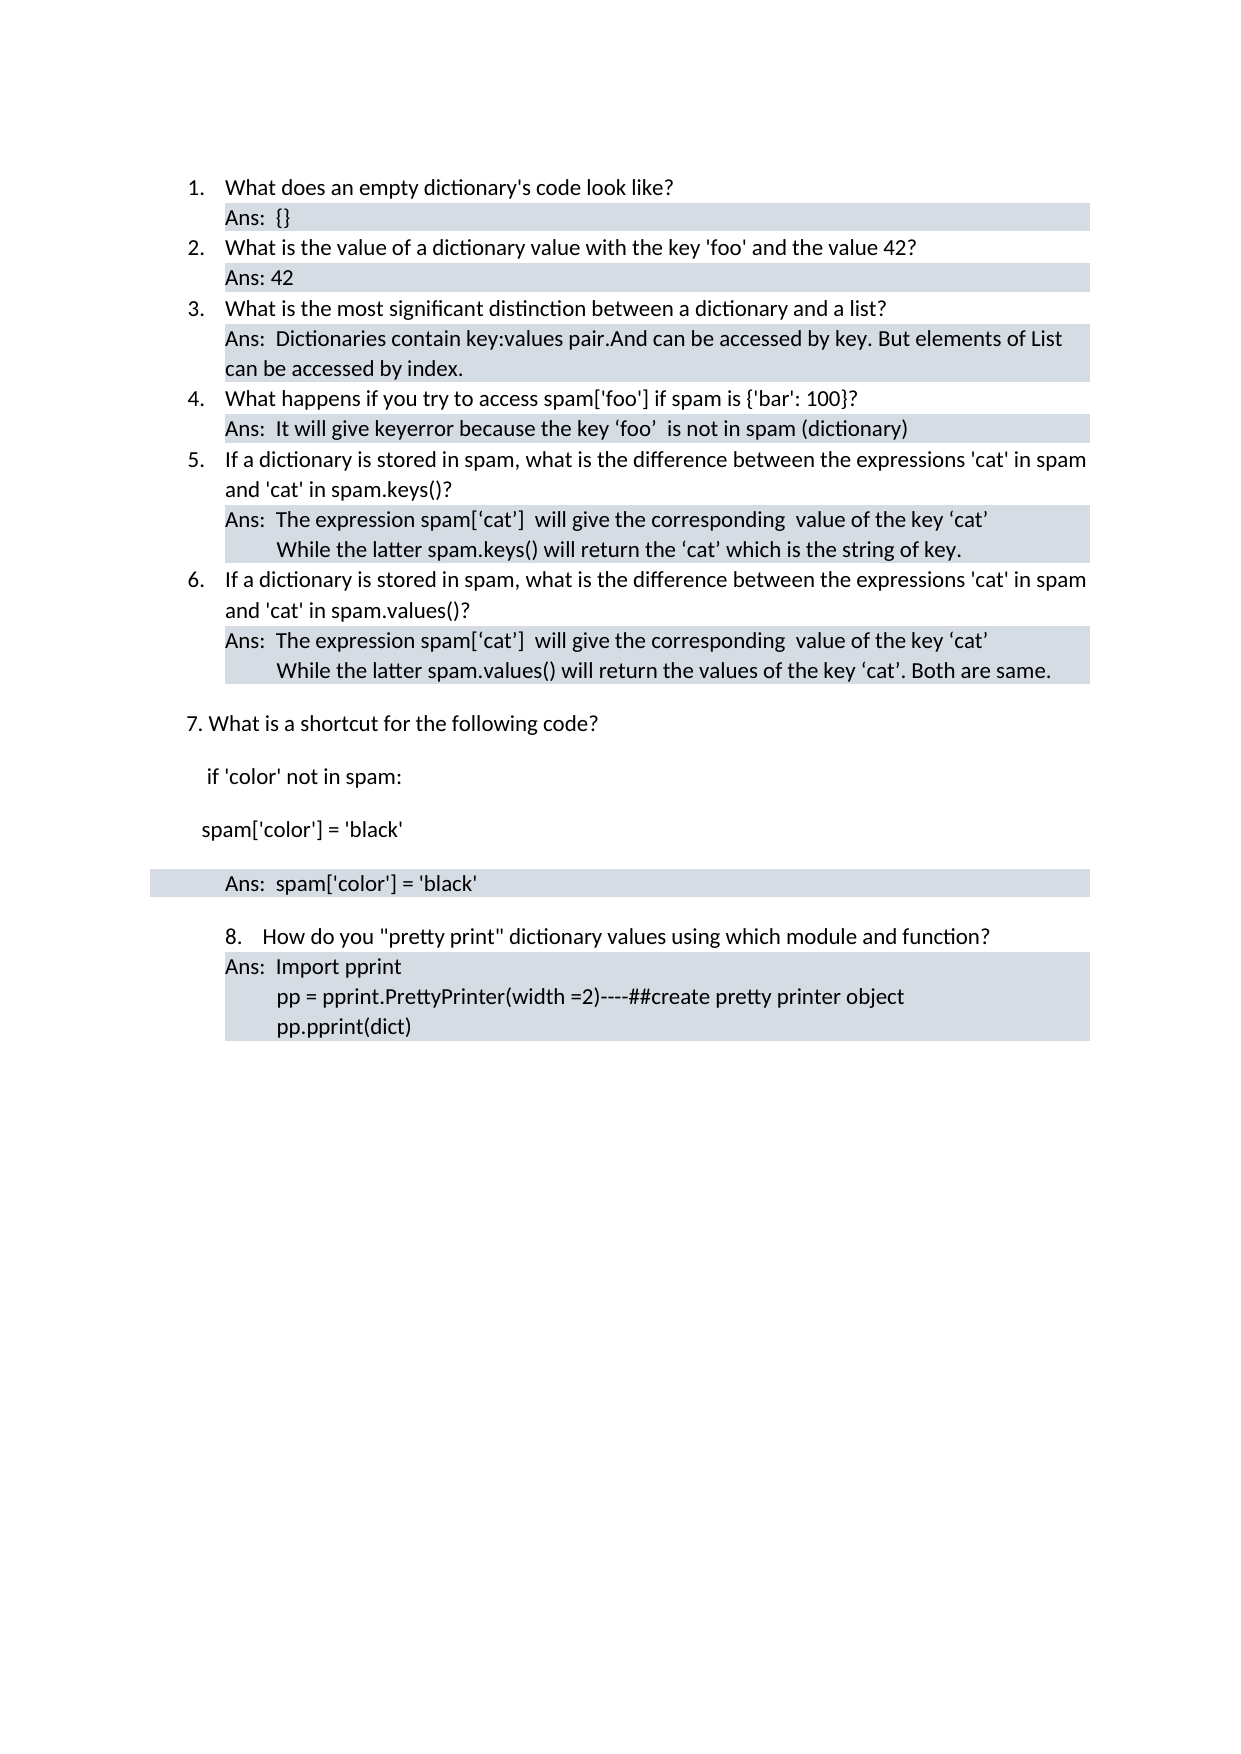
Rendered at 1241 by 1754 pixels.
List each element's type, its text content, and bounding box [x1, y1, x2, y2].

list Ans: The expression spam[‘cat’] will give the corresponding value of the key ‘cat’ [225, 626, 1090, 654]
list Ans: {} [225, 203, 1090, 231]
list What does an empty dictionary's code look like? [187, 173, 1090, 201]
list Ans: Dictionaries contain key:values pair.And can be accessed by key. But elements of List can be accessed by index. [225, 324, 1090, 382]
list Ans: The expression spam[‘cat’] will give the corresponding value of the key ‘cat’ [225, 505, 1090, 533]
list What is the value of a dictionary value with the key 'foo' and the value 42? [187, 233, 1090, 261]
list pp = pprint.PrettyPrinter(width =2)----##create pretty printer object [225, 982, 1090, 1010]
list pp.pprint(dict) [225, 1012, 1090, 1041]
list Ans: It will give keyerror because the key ‘foo’ is not in spam (dictionary) [225, 414, 1090, 443]
text if 'color' not in spam: [150, 762, 1090, 791]
list Ans: 42 [225, 263, 1090, 292]
list How do you "pretty print" dictionary values using which module and function? [225, 922, 1090, 950]
list If a dictionary is stored in spam, what is the difference between the expressions 'cat' in spam and 'cat' in spam.keys()? [187, 445, 1090, 503]
text spam['color'] = 'black' [150, 816, 1090, 844]
text Ans: spam['color'] = 'black' [150, 869, 1090, 897]
list While the latter spam.keys() will return the ‘cat’ which is the string of key. [225, 535, 1090, 563]
list What happens if you try to access spam['foo'] if spam is {'bar': 100}? [187, 384, 1090, 412]
list If a dictionary is stored in spam, what is the difference between the expressions 'cat' in spam and 'cat' in spam.values()? [187, 566, 1090, 624]
list While the latter spam.values() will return the values of the key ‘cat’. Both are same. [225, 656, 1090, 684]
text 7. What is a shortcut for the following code? [150, 709, 1090, 737]
list What is the most significant distinction between a dictionary and a list? [187, 294, 1090, 322]
list Ans: Import pprint [225, 952, 1090, 980]
